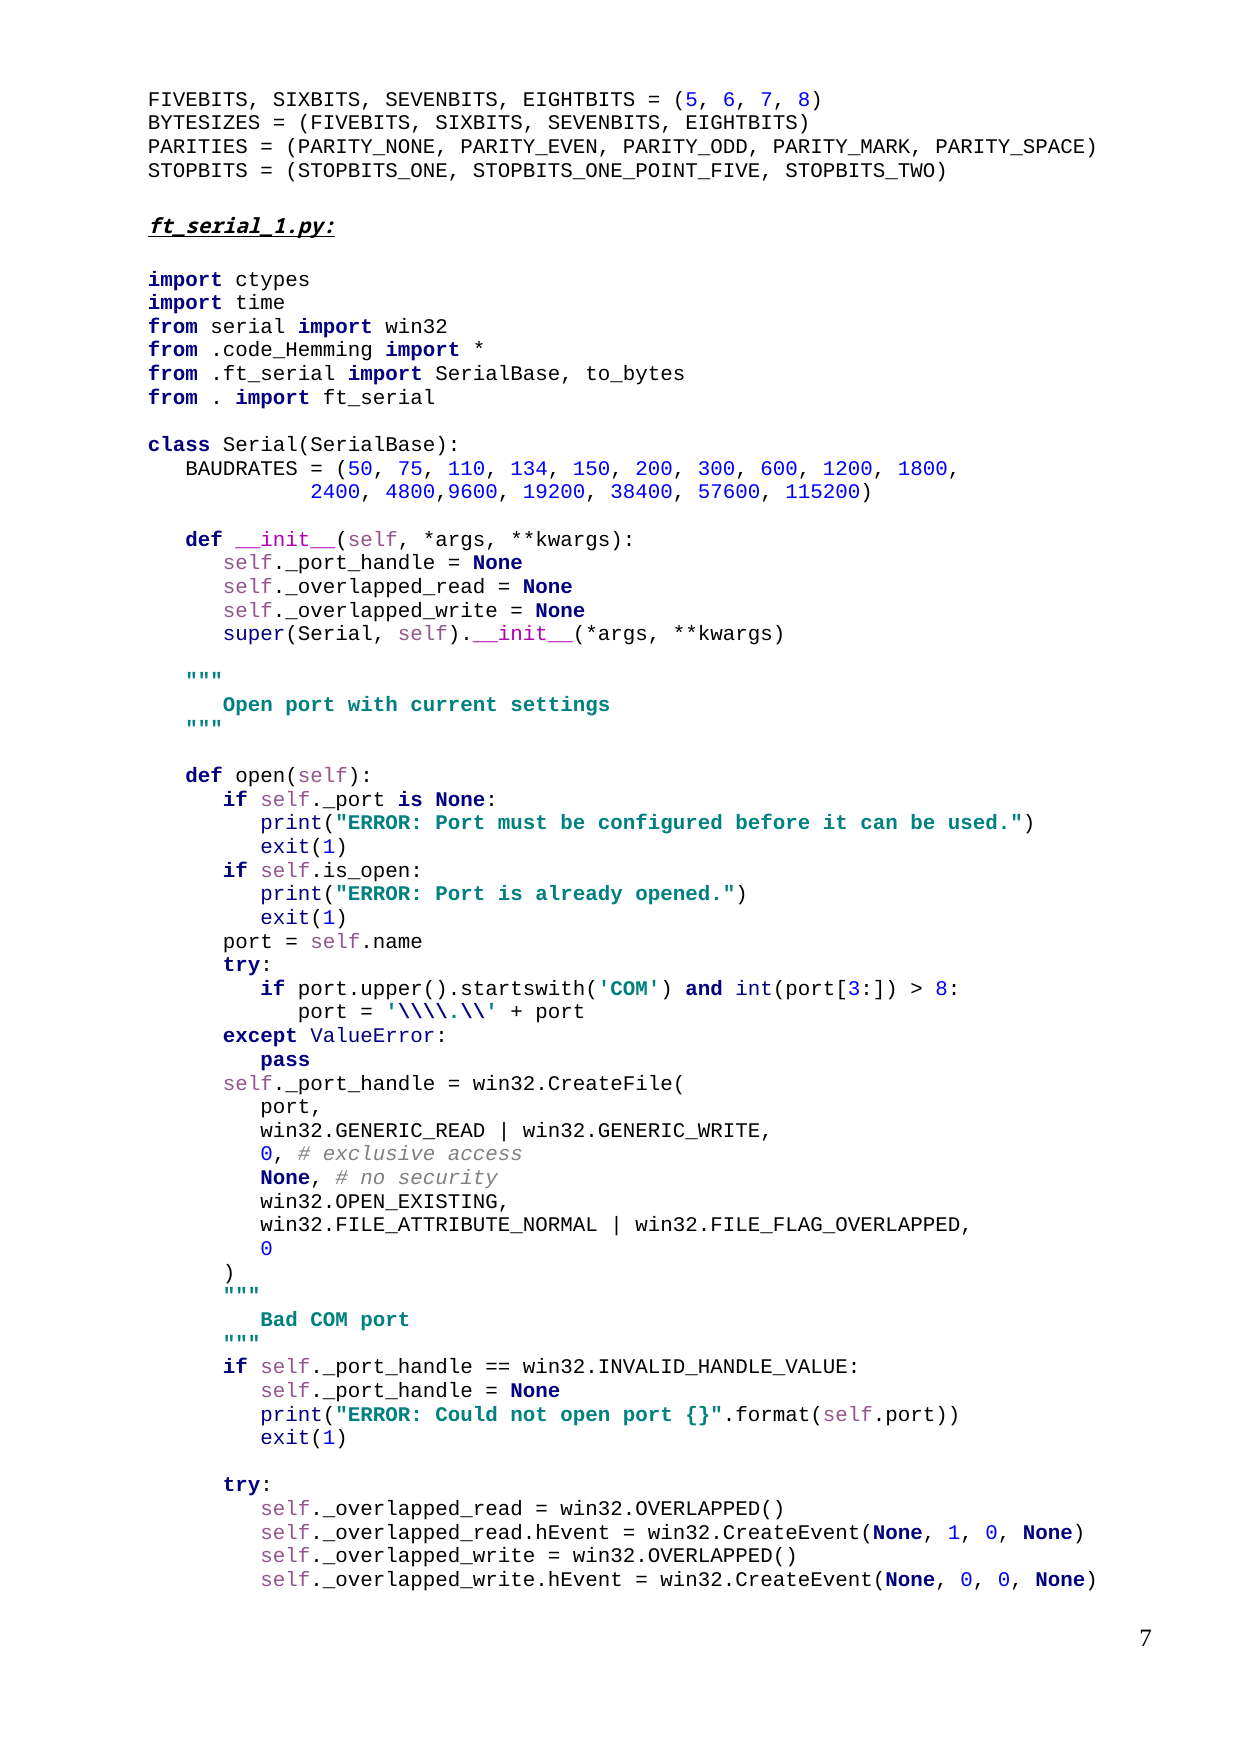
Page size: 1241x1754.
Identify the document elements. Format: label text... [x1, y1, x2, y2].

text ft_serial_1.py: [148, 212, 1152, 240]
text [148, 268, 1152, 1616]
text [148, 89, 1152, 183]
